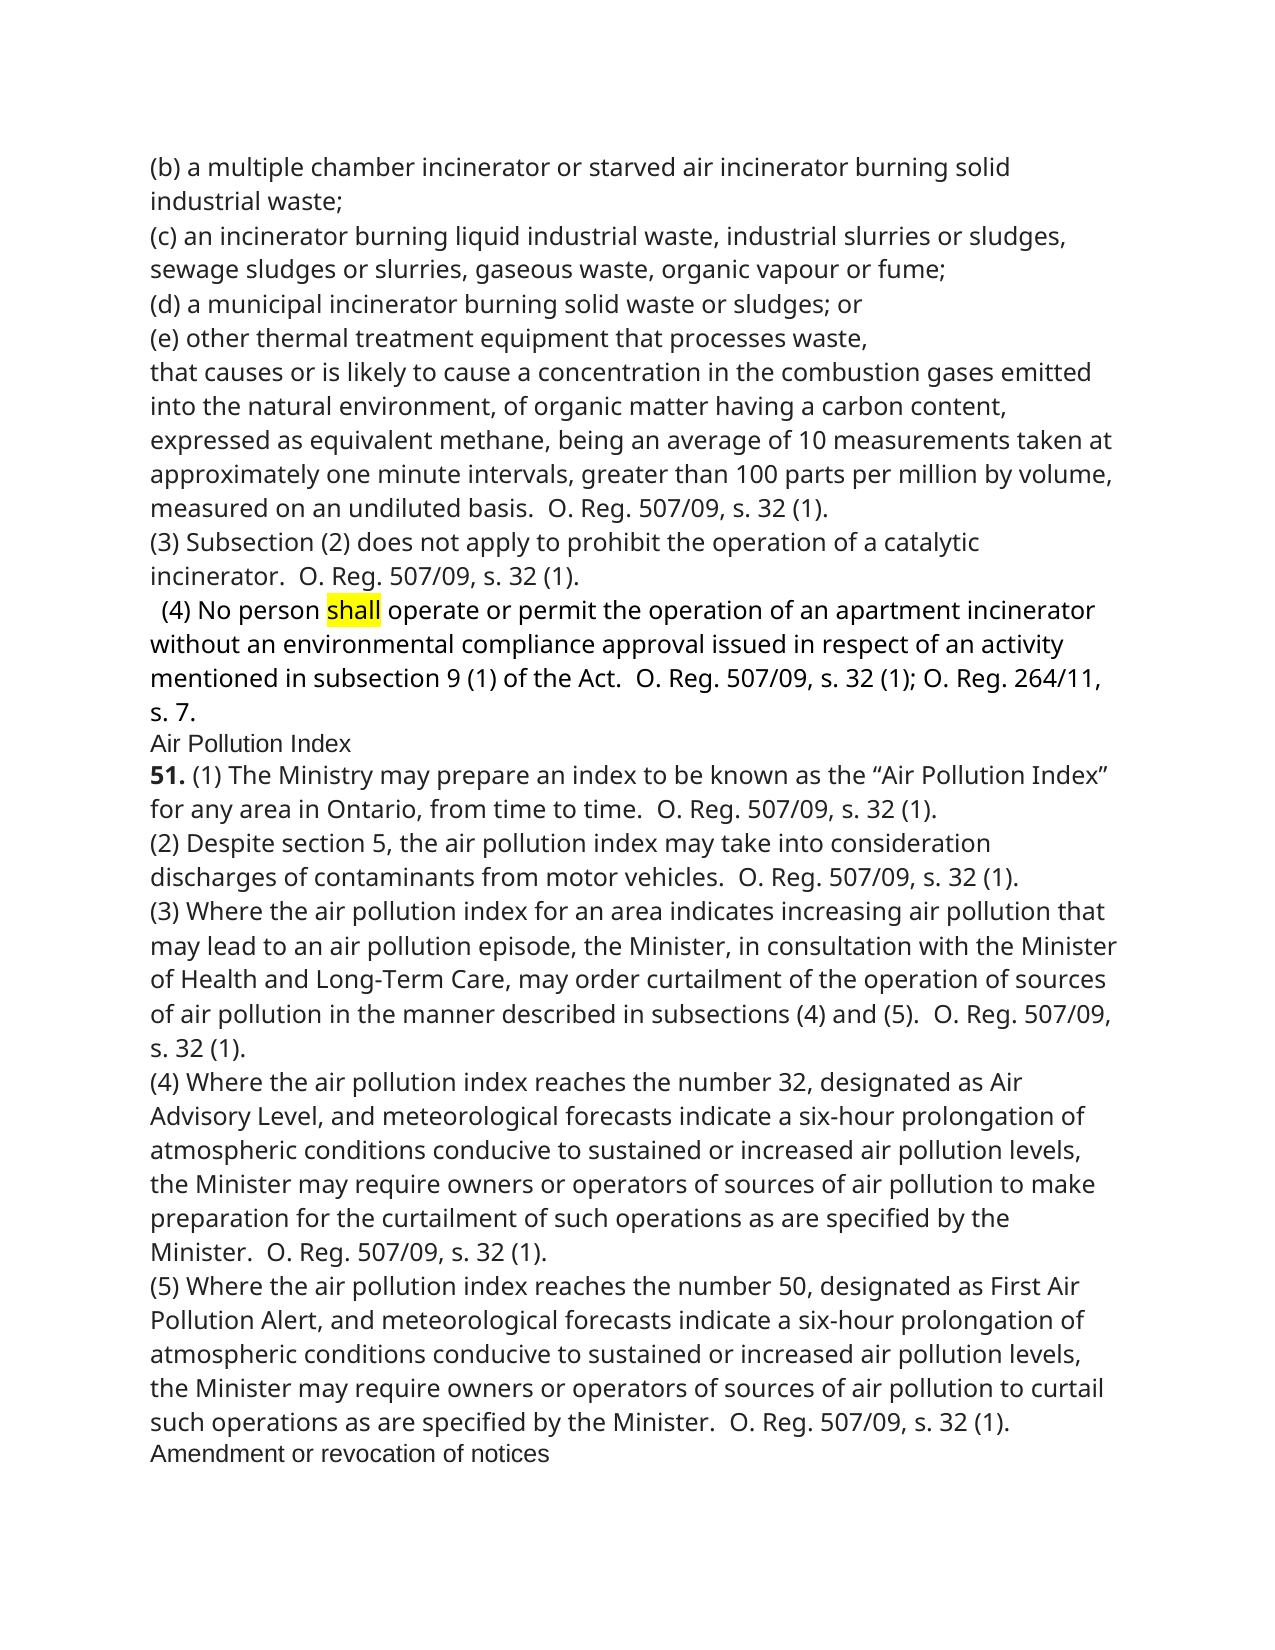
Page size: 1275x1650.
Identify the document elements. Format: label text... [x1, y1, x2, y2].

text (4) Where the air pollution index reaches the number 32, designated as Air Advisory Level, and meteorological forecasts indicate a six-hour prolongation of atmospheric conditions conducive to sustained or increased air pollution levels, the Minister may require owners or operators of sources of air pollution to make preparation for the curtailment of such operations as are specified by the Minister. O. Reg. 507/09, s. 32 (1). [150, 1064, 1125, 1269]
text (e) other thermal treatment equipment that processes waste, [150, 320, 1125, 354]
text Amendment or revocation of notices [150, 1439, 1125, 1468]
text (b) a multiple chamber incinerator or starved air incinerator burning solid industrial waste; [150, 150, 1125, 218]
text (d) a municipal incinerator burning solid waste or sludges; or [150, 286, 1125, 320]
text (2) Despite section 5, the air pollution index may take into consideration discharges of contaminants from motor vehicles. O. Reg. 507/09, s. 32 (1). [150, 826, 1125, 894]
text (4) No person shall operate or permit the operation of an apartment incinerator without an environmental compliance approval issued in respect of an activity mentioned in subsection 9 (1) of the Act. O. Reg. 507/09, s. 32 (1); O. Reg. 264/11, s. 7. [150, 593, 1125, 729]
text (5) Where the air pollution index reaches the number 50, designated as First Air Pollution Alert, and meteorological forecasts indicate a six-hour prolongation of atmospheric conditions conducive to sustained or increased air pollution levels, the Minister may require owners or operators of sources of air pollution to curtail such operations as are specified by the Minister. O. Reg. 507/09, s. 32 (1). [150, 1269, 1125, 1439]
text (3) Subsection (2) does not apply to prohibit the operation of a catalytic incinerator. O. Reg. 507/09, s. 32 (1). [150, 525, 1125, 593]
text (c) an incinerator burning liquid industrial waste, industrial slurries or sludges, sewage sludges or slurries, gaseous waste, organic vapour or fume; [150, 218, 1125, 286]
text 51. (1) The Ministry may prepare an index to be known as the “Air Pollution Index” for any area in Ontario, from time to time. O. Reg. 507/09, s. 32 (1). [150, 758, 1125, 826]
text that causes or is likely to cause a concentration in the combustion gases emitted into the natural environment, of organic matter having a carbon content, expressed as equivalent methane, being an average of 10 measurements taken at approximately one minute intervals, greater than 100 parts per million by volume, measured on an undiluted basis. O. Reg. 507/09, s. 32 (1). [150, 354, 1125, 525]
text (3) Where the air pollution index for an area indicates increasing air pollution that may lead to an air pollution episode, the Minister, in consultation with the Minister of Health and Long-Term Care, may order curtailment of the operation of sources of air pollution in the manner described in subsections (4) and (5). O. Reg. 507/09, s. 32 (1). [150, 894, 1125, 1064]
text Air Pollution Index [150, 729, 1125, 758]
